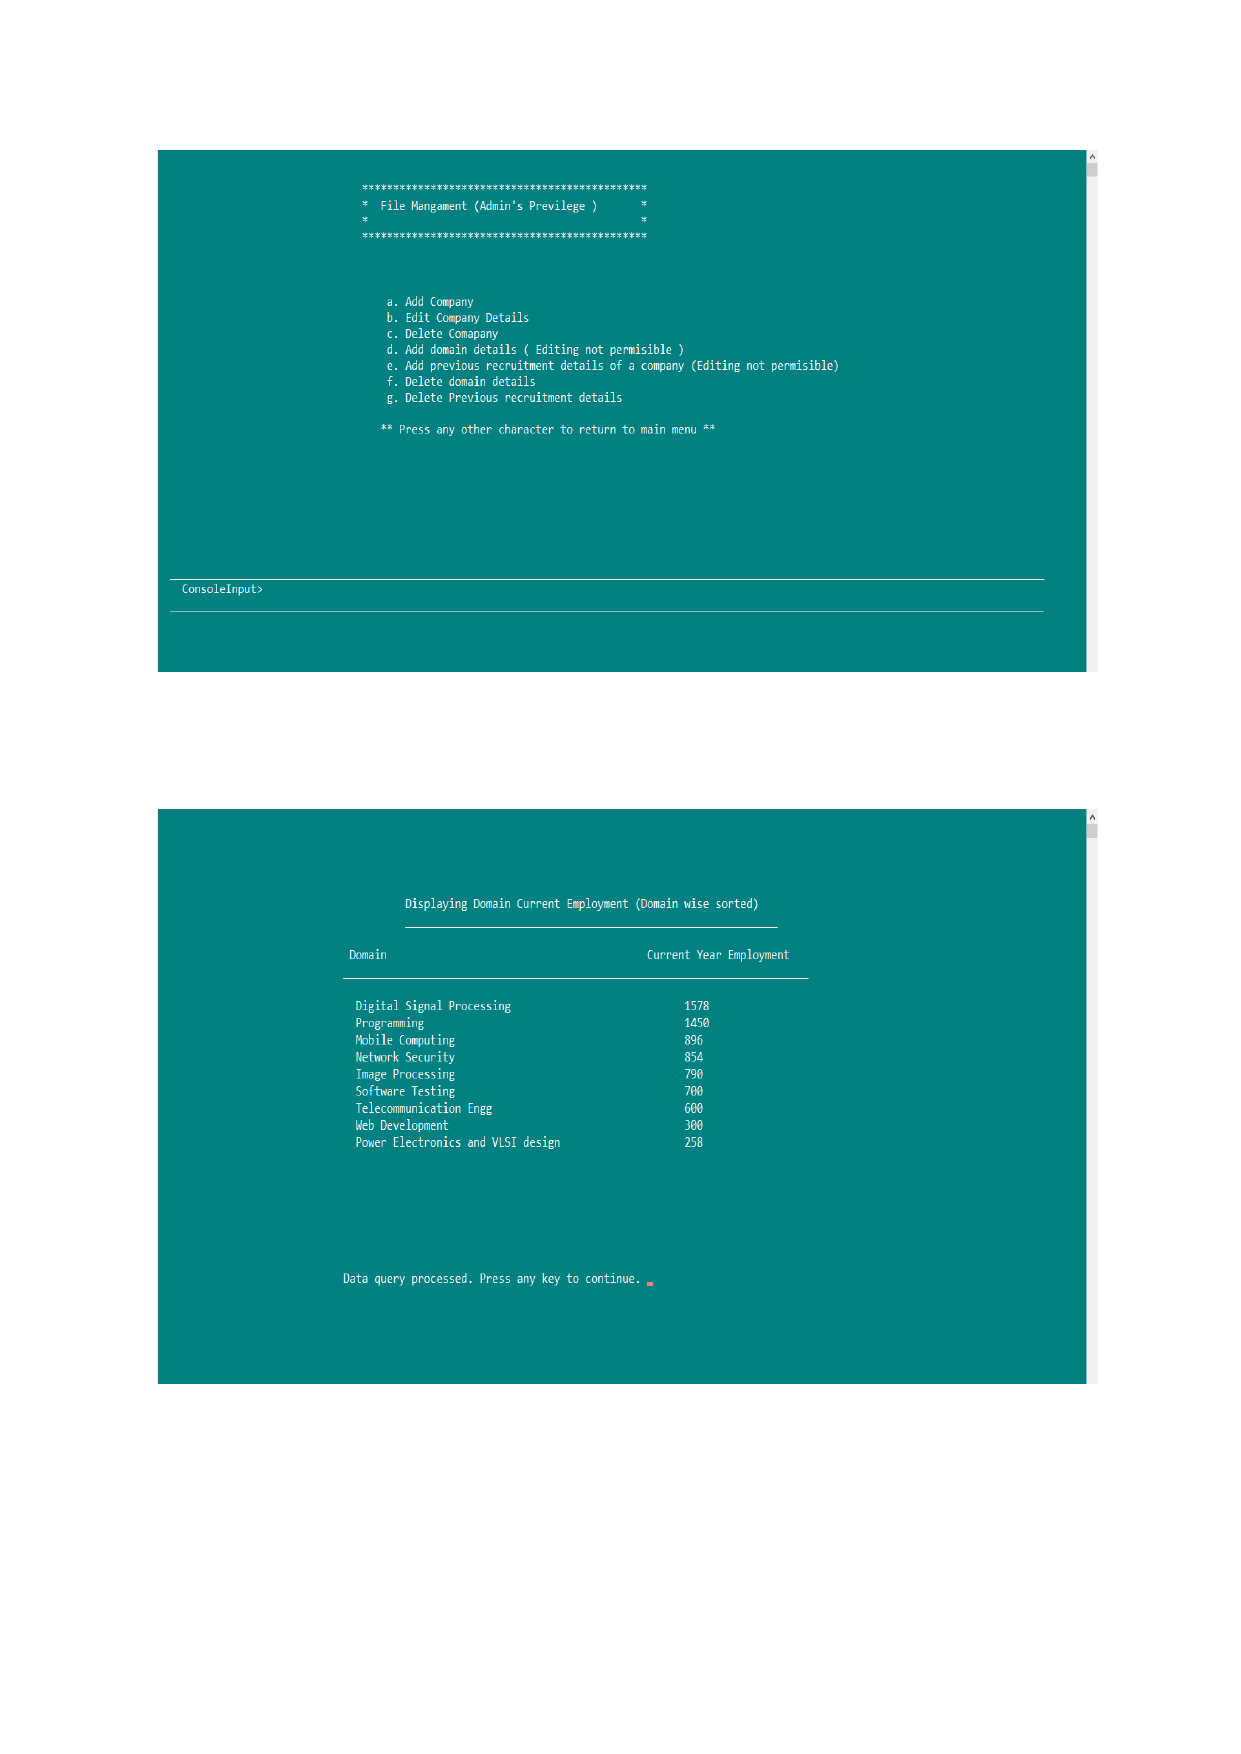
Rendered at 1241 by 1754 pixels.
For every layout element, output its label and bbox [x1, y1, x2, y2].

picture [157, 150, 1098, 672]
picture [157, 809, 1098, 1384]
